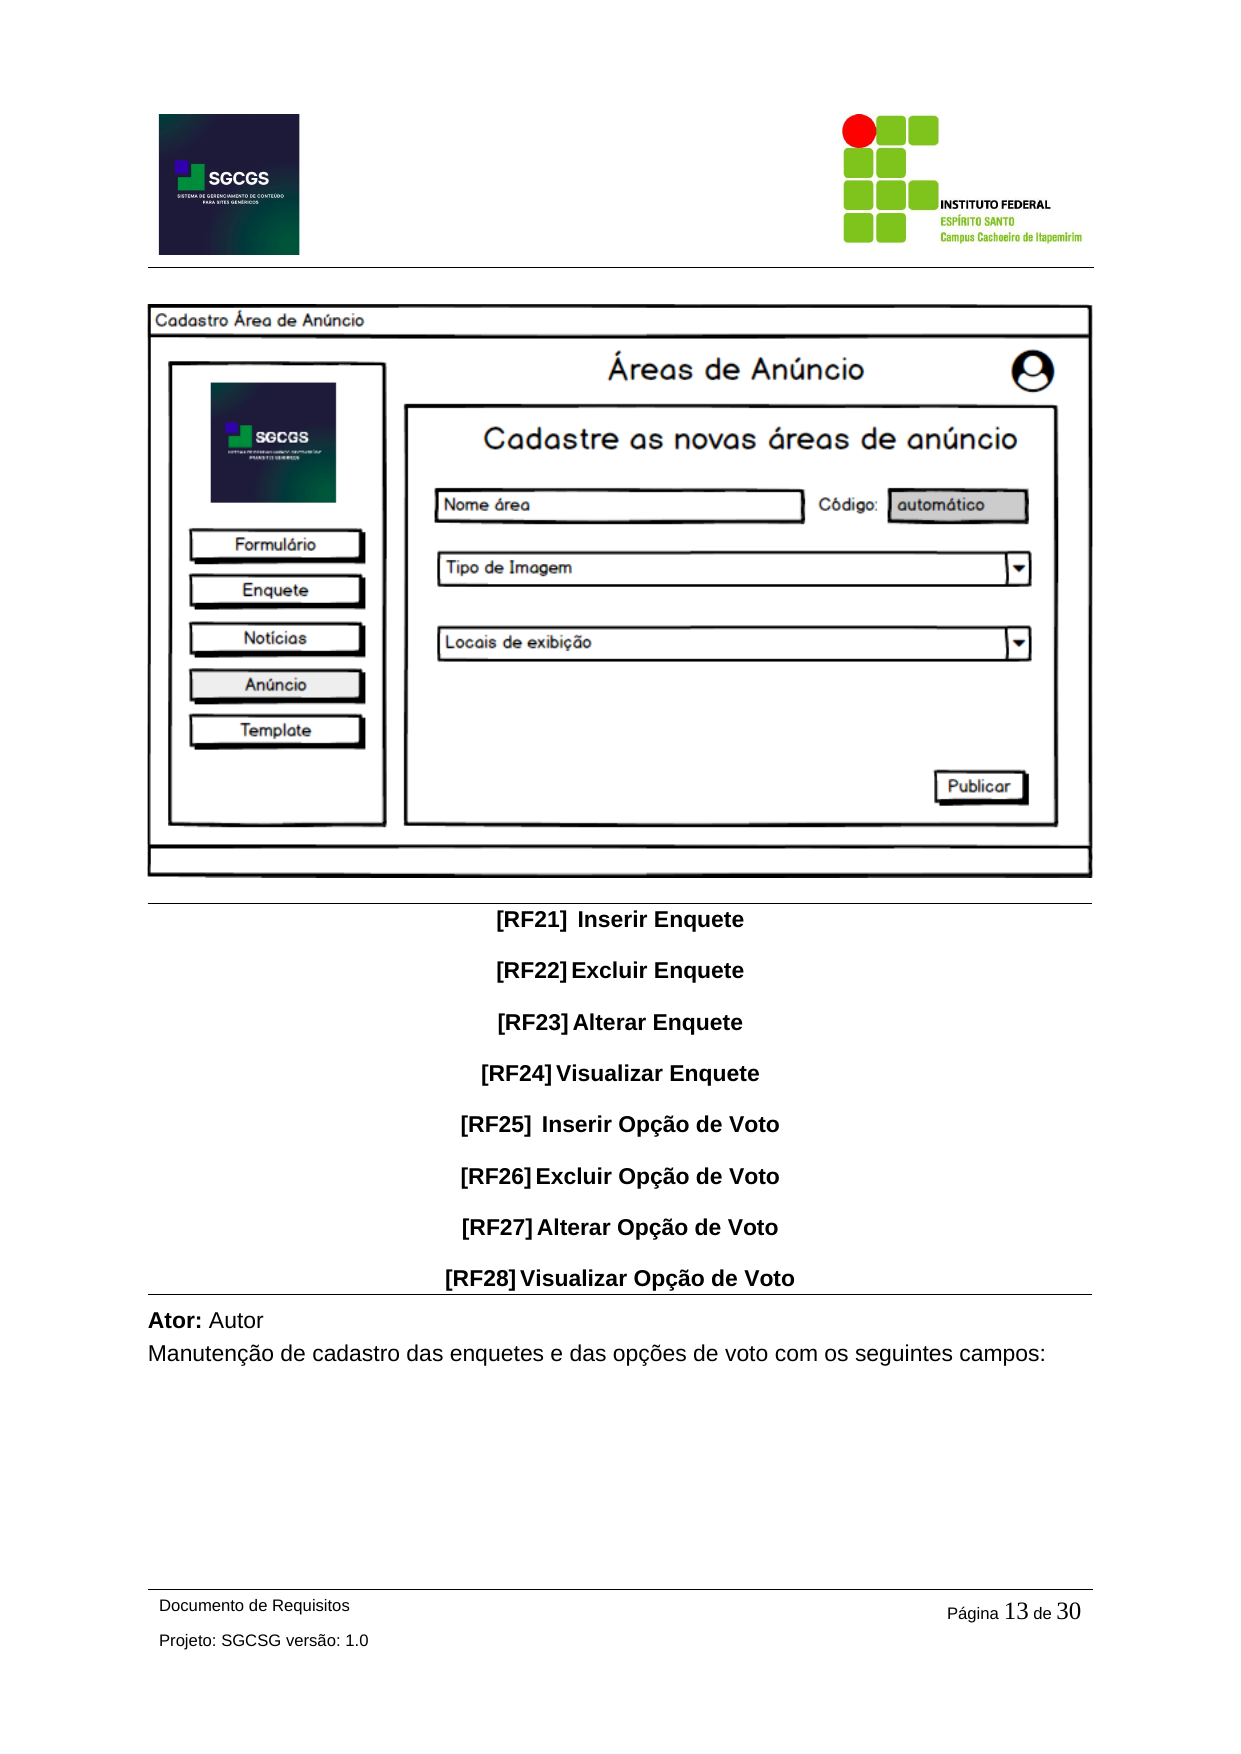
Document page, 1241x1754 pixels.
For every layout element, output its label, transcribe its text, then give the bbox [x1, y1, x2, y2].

list Visualizar Enquete [148, 1057, 1092, 1086]
picture [147, 304, 1093, 878]
list Excluir Opção de Voto [148, 1159, 1092, 1189]
list Inserir Opção de Voto [148, 1108, 1092, 1138]
list Inserir Enquete [148, 904, 1092, 932]
list Visualizar Opção de Voto [148, 1262, 1092, 1294]
text Manutenção de cadastro das enquetes e das opções de voto com os seguintes campos: [148, 1340, 1092, 1366]
list Excluir Enquete [148, 954, 1092, 983]
picture [158, 114, 300, 255]
list Alterar Opção de Voto [148, 1211, 1092, 1240]
picture [842, 114, 1083, 245]
text Ator: Autor [148, 1307, 1092, 1334]
list Alterar Enquete [148, 1005, 1092, 1035]
